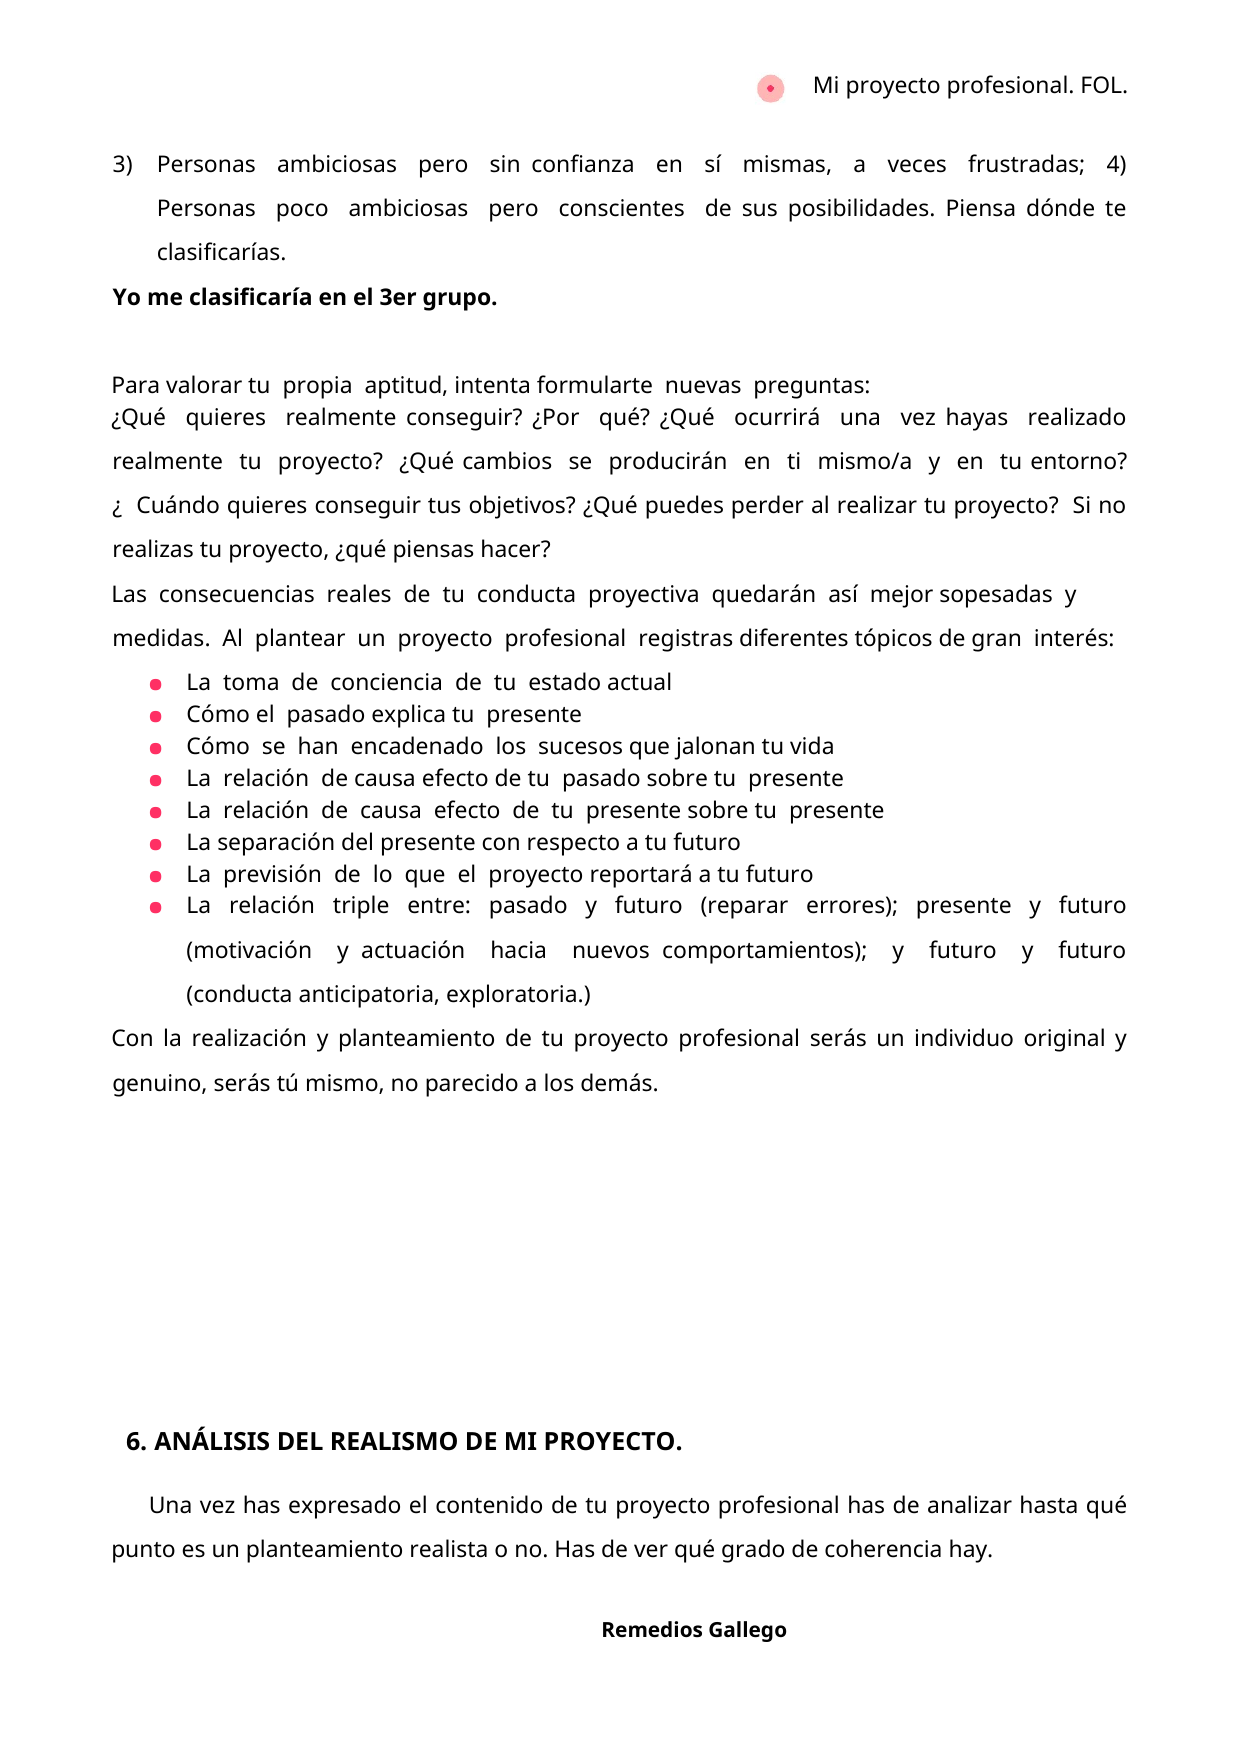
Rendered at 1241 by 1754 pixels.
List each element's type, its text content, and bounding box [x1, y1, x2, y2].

list La relación triple entre: pasado y futuro (reparar errores); presente y futuro (motivación y actuación hacia nuevos comportamientos); y futuro y futuro (conducta anticipatoria, exploratoria.) [150, 889, 1128, 1009]
list La relación de causa efecto de tu pasado sobre tu presente [150, 762, 1128, 793]
text Para valorar tu propia aptitud, intenta formularte nuevas preguntas: [111, 368, 1128, 400]
text 6. ANÁLISIS DEL REALISMO DE MI PROYECTO. [126, 1424, 1130, 1458]
text Una vez has expresado el contenido de tu proyecto profesional has de analizar hasta qué punto es un planteamiento realista o no. Has de ver qué grado de coherencia hay. [111, 1489, 1128, 1564]
list La separación del presente con respecto a tu futuro [150, 826, 1128, 857]
list La previsión de lo que el proyecto reportará a tu futuro [150, 857, 1128, 889]
list La toma de conciencia de tu estado actual [150, 666, 1128, 697]
text Las consecuencias reales de tu conducta proyectiva quedarán así mejor sopesadas y medidas. Al plantear un proyecto profesional registras diferentes tópicos de gran interés: [111, 577, 1128, 653]
text Yo me clasificaría en el 3er grupo. [112, 280, 1128, 312]
picture [754, 72, 786, 105]
list Personas ambiciosas pero sin confianza en sí mismas, a veces frustradas; 4) Personas poco ambiciosas pero conscientes de sus posibilidades. Piensa dónde te clasificarías. [112, 148, 1128, 268]
text ¿Qué quieres realmente conseguir? ¿Por qué? ¿Qué ocurrirá una vez hayas realizado realmente tu proyecto? ¿Qué cambios se producirán en ti mismo/a y en tu entorno?¿ Cuándo quieres conseguir tus objetivos? ¿Qué puedes perder al realizar tu proyecto? Si no realizas tu proyecto, ¿qué piensas hacer? [111, 401, 1128, 564]
list Cómo el pasado explica tu presente [150, 698, 1128, 729]
list Cómo se han encadenado los sucesos que jalonan tu vida [150, 729, 1128, 761]
text Con la realización y planteamiento de tu proyecto profesional serás un individuo original y genuino, serás tú mismo, no parecido a los demás. [111, 1022, 1128, 1098]
list La relación de causa efecto de tu presente sobre tu presente [150, 793, 1128, 825]
